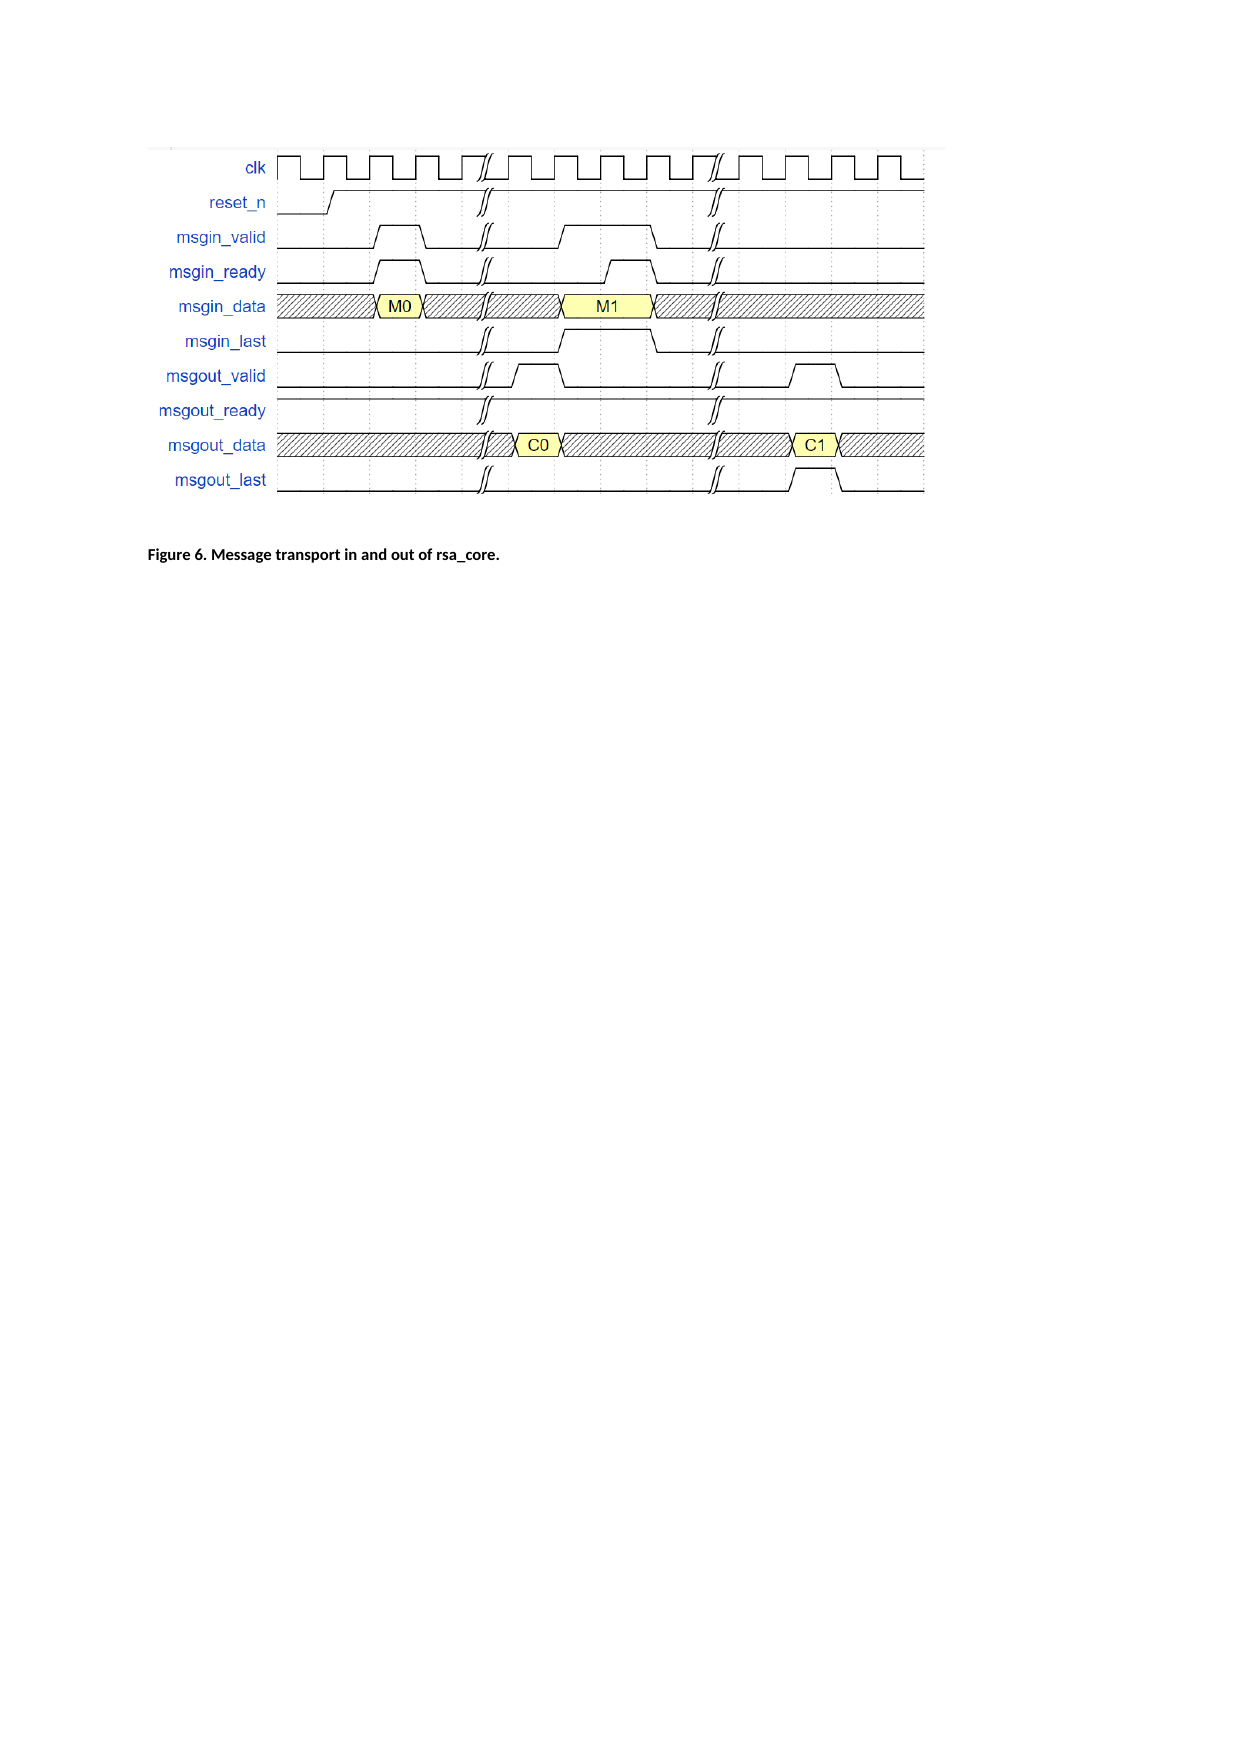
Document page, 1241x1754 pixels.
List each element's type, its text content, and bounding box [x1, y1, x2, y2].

picture [147, 147, 946, 520]
text Figure 6. Message transport in and out of rsa_core. [148, 544, 1093, 564]
